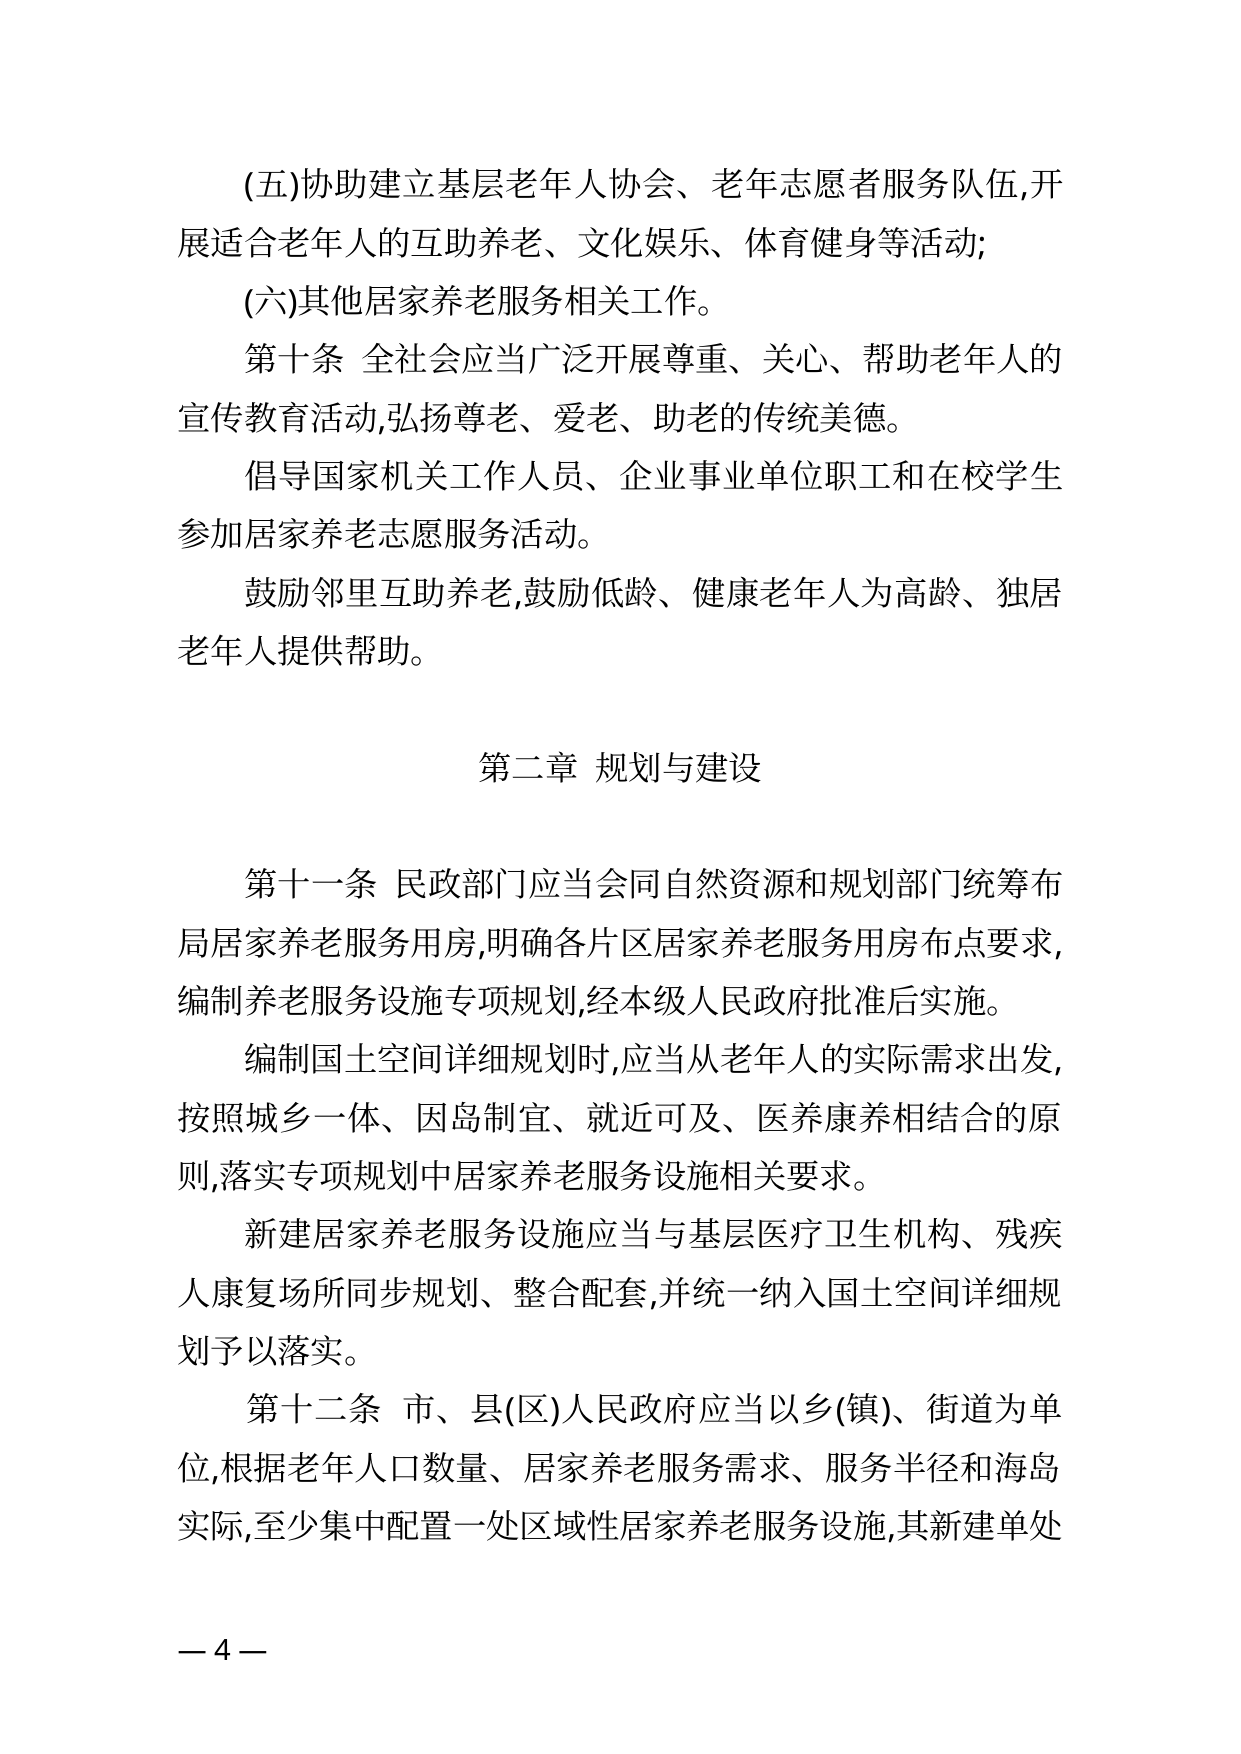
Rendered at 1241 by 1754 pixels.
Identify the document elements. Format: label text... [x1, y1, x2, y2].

text (五)协助建立基层老年人协会、老年志愿者服务队伍,开展适合老年人的互助养老、文化娱乐、体育健身等活动; [177, 150, 1063, 267]
text 倡导国家机关工作人员、企业事业单位职工和在校学生参加居家养老志愿服务活动。 [177, 442, 1063, 558]
text 第十条 全社会应当广泛开展尊重、关心、帮助老年人的宣传教育活动,弘扬尊老、爱老、助老的传统美德。 [177, 325, 1063, 442]
text 编制国土空间详细规划时,应当从老年人的实际需求出发,按照城乡一体、因岛制宜、就近可及、医养康养相结合的原则,落实专项规划中居家养老服务设施相关要求。 [177, 1025, 1063, 1200]
text (六)其他居家养老服务相关工作。 [177, 267, 1063, 325]
text 新建居家养老服务设施应当与基层医疗卫生机构、残疾人康复场所同步规划、整合配套,并统一纳入国土空间详细规划予以落实。 [177, 1200, 1063, 1375]
text 第二章 规划与建设 [177, 733, 1063, 792]
text 鼓励邻里互助养老,鼓励低龄、健康老年人为高龄、独居老年人提供帮助。 [177, 558, 1063, 675]
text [177, 1375, 1063, 1550]
text 第十一条 民政部门应当会同自然资源和规划部门统筹布局居家养老服务用房,明确各片区居家养老服务用房布点要求,编制养老服务设施专项规划,经本级人民政府批准后实施。 [177, 850, 1063, 1025]
